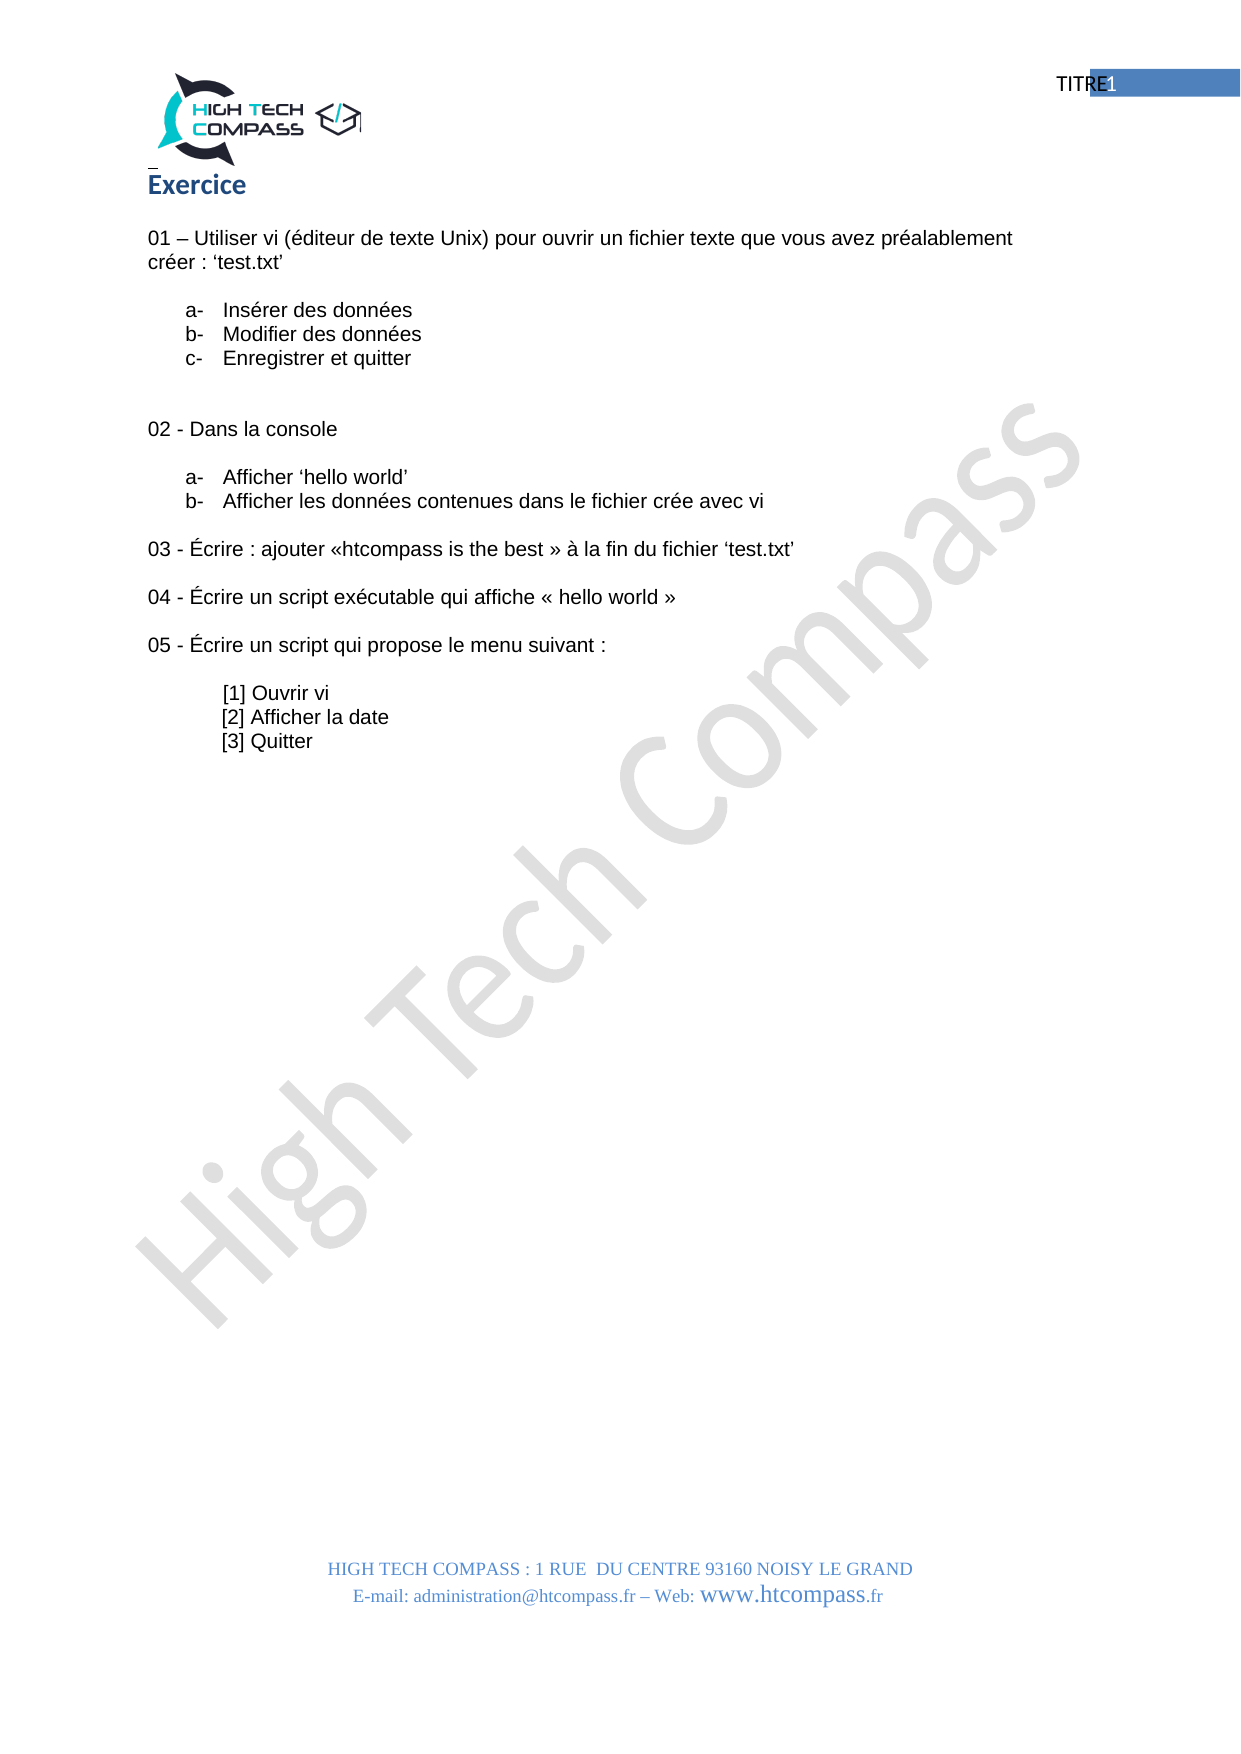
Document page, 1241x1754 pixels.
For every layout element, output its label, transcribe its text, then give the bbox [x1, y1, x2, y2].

text [1] Ouvrir vi [223, 681, 1093, 705]
text 04 - Écrire un script exécutable qui affiche « hello world » [148, 585, 1093, 609]
list Insérer des données [185, 297, 1093, 321]
text 01 – Utiliser vi (éditeur de texte Unix) pour ouvrir un fichier texte que vous avez préalablement créer : ‘test.txt’ [148, 226, 1093, 273]
text 02 - Dans la console [148, 417, 1093, 441]
text 05 - Écrire un script qui propose le menu suivant : [148, 633, 1093, 657]
list Enregistrer et quitter [185, 345, 1093, 369]
picture [157, 73, 362, 166]
list Afficher ‘hello world’ [185, 465, 1093, 489]
text [2] Afficher la date [148, 705, 1093, 729]
list Afficher les données contenues dans le fichier crée avec vi [185, 489, 1093, 513]
text Exercice [148, 166, 1093, 202]
list Modifier des données [185, 321, 1093, 345]
text 03 - Écrire : ajouter «htcompass is the best » à la fin du fichier ‘test.txt’ [148, 537, 1093, 561]
text [3] Quitter [185, 729, 1093, 753]
